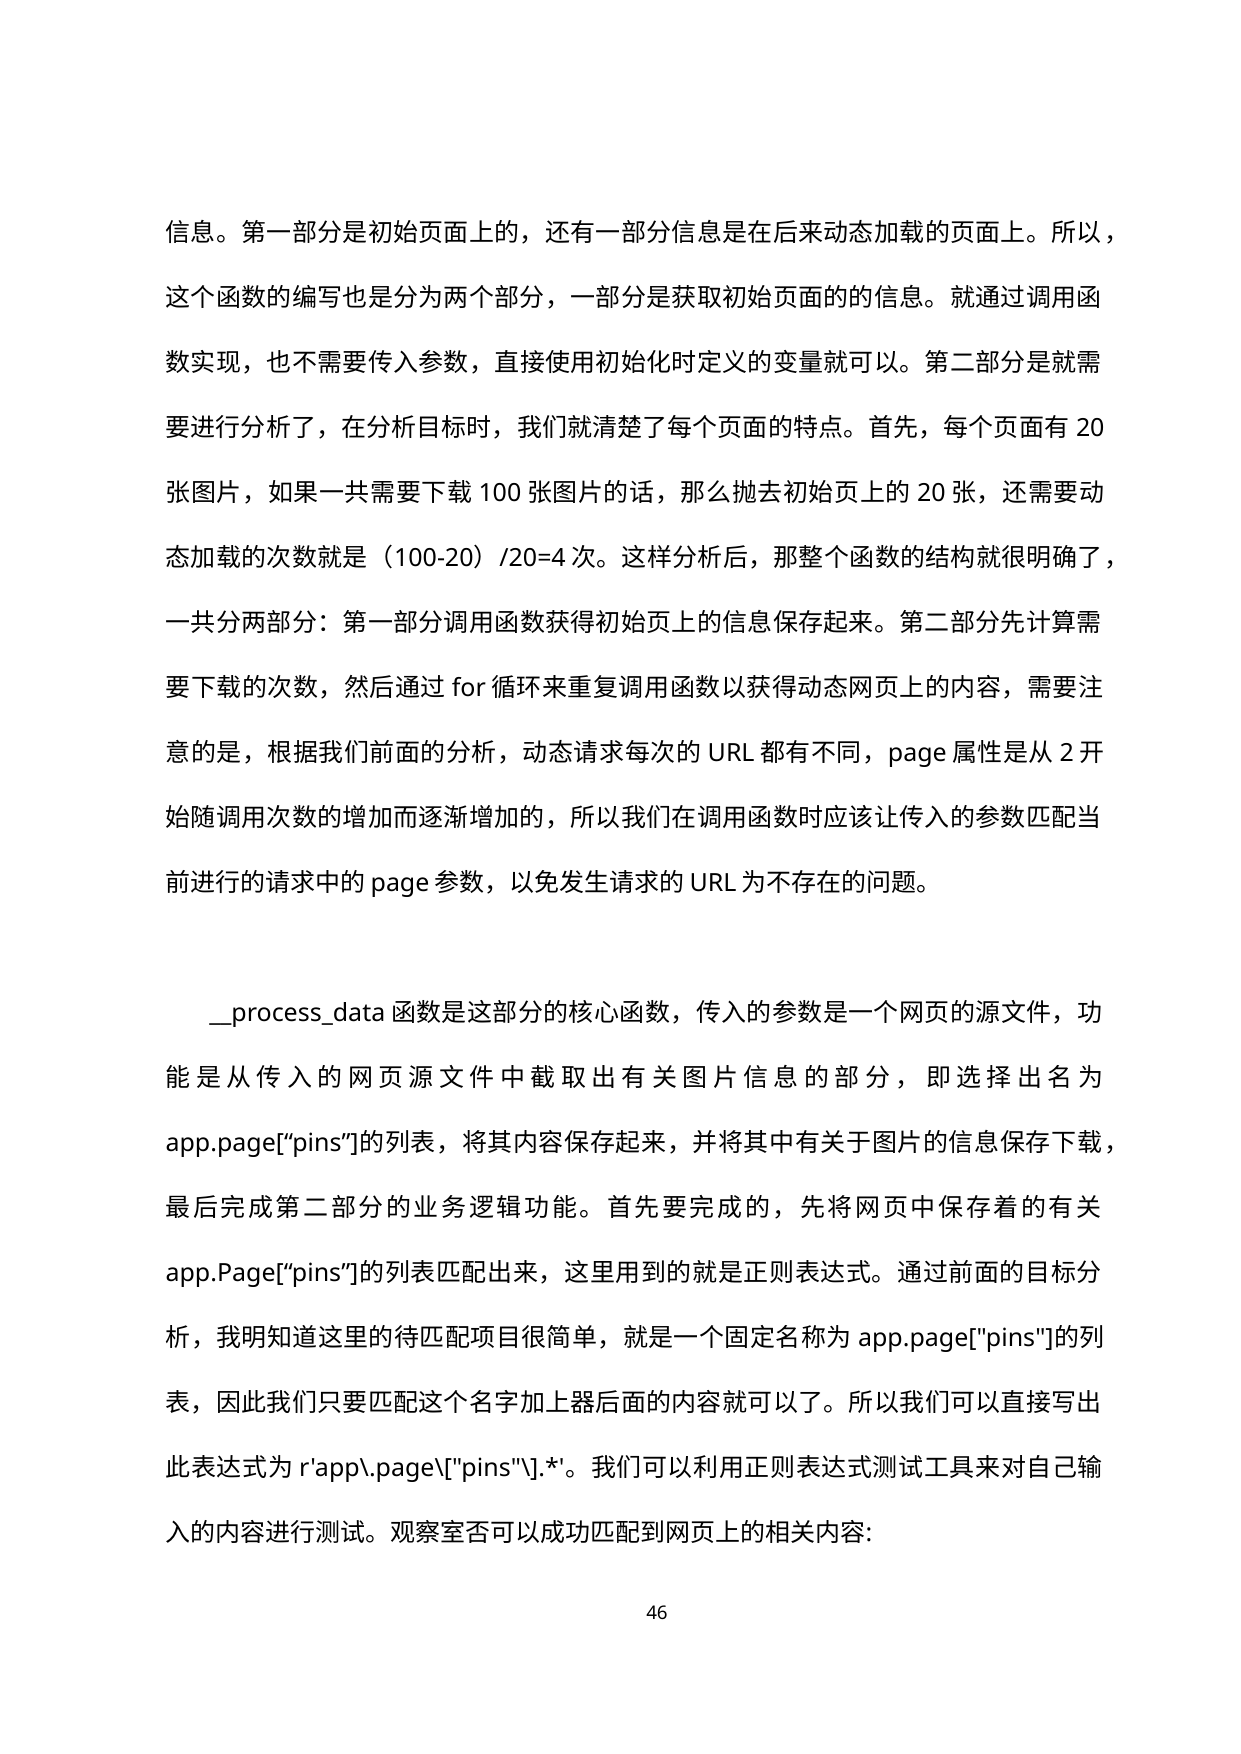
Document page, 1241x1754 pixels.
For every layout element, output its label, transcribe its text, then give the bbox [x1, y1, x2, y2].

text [165, 198, 1104, 913]
text __process_data函数是这部分的核心函数，传入的参数是一个网页的源文件，功能是从传入的网页源文件中截取出有关图片信息的部分，即选择出名为app.page[“pins”]的列表，将其内容保存起来，并将其中有关于图片的信息保存下载，最后完成第二部分的业务逻辑功能。首先要完成的，先将网页中保存着的有关app.Page[“pins”]的列表匹配出来，这里用到的就是正则表达式。通过前面的目标分析，我明知道这里的待匹配项目很简单，就是一个固定名称为app.page["pins"]的列表，因此我们只要匹配这个名字加上器后面的内容就可以了。所以我们可以直接写出此表达式为r'app\.page\["pins"\].*'。我们可以利用正则表达式测试工具来对自己输入的内容进行测试。观察室否可以成功匹配到网页上的相关内容: [165, 978, 1104, 1563]
